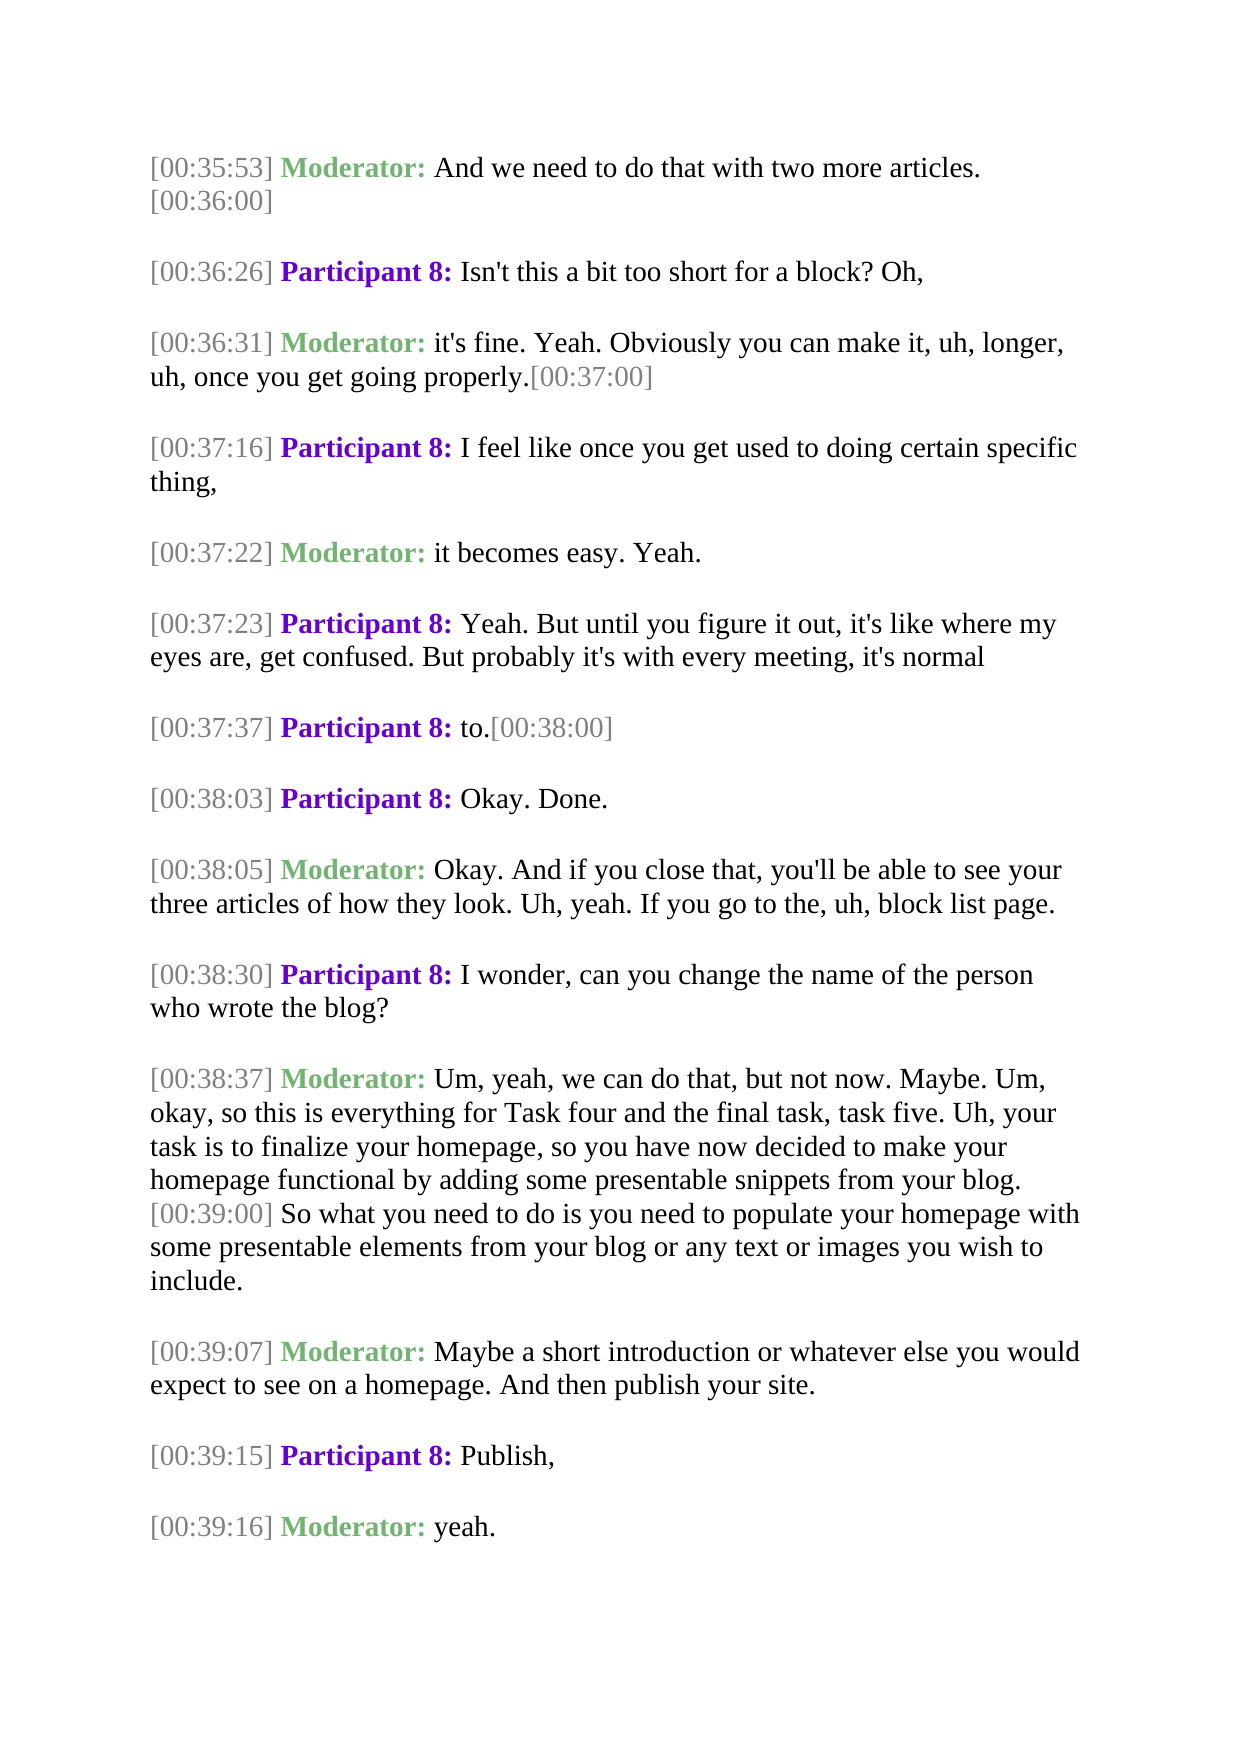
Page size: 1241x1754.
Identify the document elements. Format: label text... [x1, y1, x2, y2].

text [00:38:05] Moderator: Okay. And if you close that, you'll be able to see your three articles of how they look. Uh, yeah. If you go to the, uh, block list page. [150, 852, 1090, 919]
text [00:38:03] Participant 8: Okay. Done. [150, 781, 1090, 815]
text [00:35:53] Moderator: And we need to do that with two more articles.[00:36:00] [150, 150, 1090, 217]
text [00:37:37] Participant 8: to.[00:38:00] [150, 710, 1090, 744]
text [00:39:16] Moderator: yeah. [150, 1509, 1090, 1543]
text [00:36:26] Participant 8: Isn't this a bit too short for a block? Oh, [150, 254, 1090, 288]
text [00:37:16] Participant 8: I feel like once you get used to doing certain specific thing, [150, 430, 1090, 497]
text [00:36:31] Moderator: it's fine. Yeah. Obviously you can make it, uh, longer, uh, once you get going properly.[00:37:00] [150, 326, 1090, 393]
text [00:37:23] Participant 8: Yeah. But until you figure it out, it's like where my eyes are, get confused. But probably it's with every meeting, it's normal [150, 606, 1090, 673]
text [00:39:07] Moderator: Maybe a short introduction or whatever else you would expect to see on a homepage. And then publish your site. [150, 1334, 1090, 1401]
text [00:39:15] Participant 8: Publish, [150, 1438, 1090, 1472]
text [00:37:22] Moderator: it becomes easy. Yeah. [150, 535, 1090, 568]
text [00:38:30] Participant 8: I wonder, can you change the name of the person who wrote the blog? [150, 957, 1090, 1024]
text [00:38:37] Moderator: Um, yeah, we can do that, but not now. Maybe. Um, okay, so this is everything for Task four and the final task, task five. Uh, your task is to finalize your homepage, so you have now decided to make your homepage functional by adding some presentable snippets from your blog. [00:39:00] So what you need to do is you need to populate your homepage with some presentable elements from your blog or any text or images you wish to include. [150, 1062, 1090, 1296]
